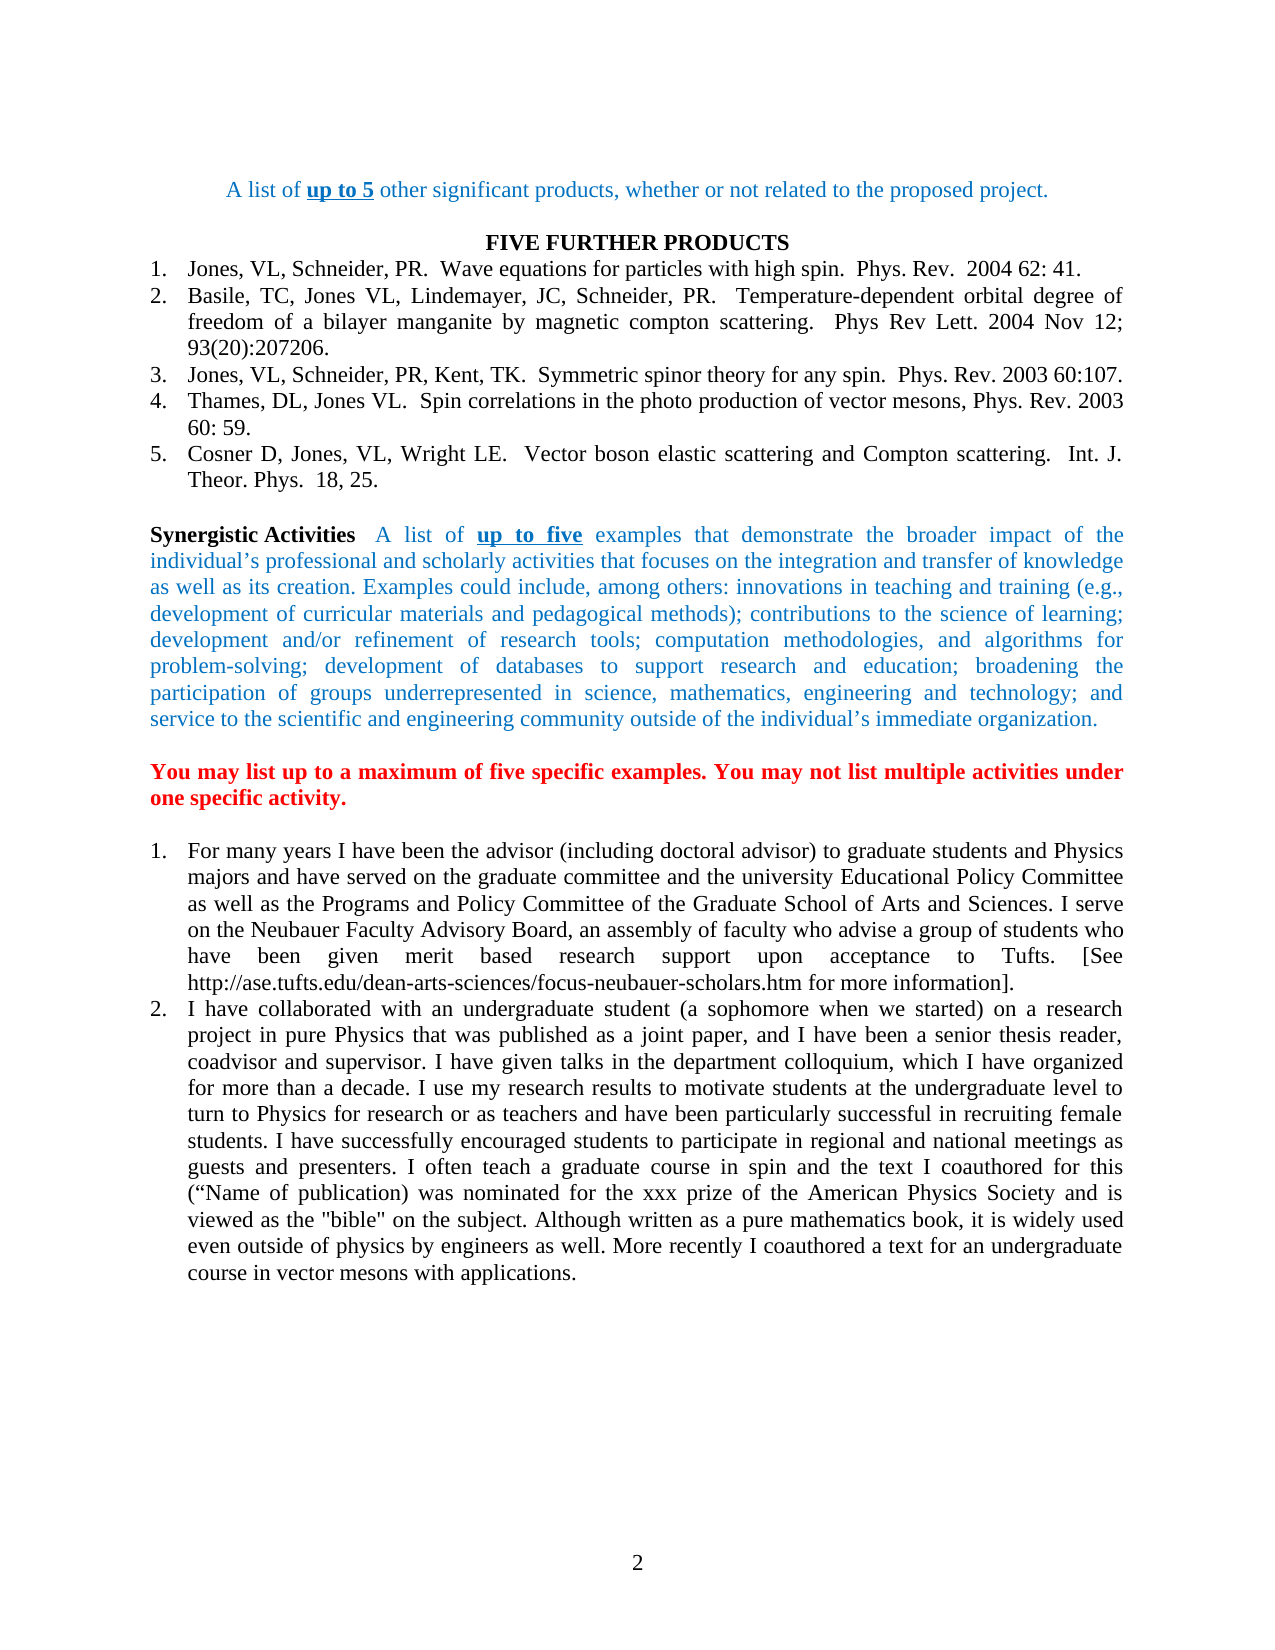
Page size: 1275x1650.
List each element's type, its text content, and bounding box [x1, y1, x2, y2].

text FIVE FURTHER PRODUCTS [150, 229, 1125, 255]
text You may list up to a maximum of five specific examples. You may not list multiple activities under one specific activity. [150, 758, 1125, 811]
text A list of up to 5 other significant products, whether or not related to the proposed project. [150, 176, 1125, 203]
list I have collaborated with an undergraduate student (a sophomore when we started) on a research project in pure Physics that was published as a joint paper, and I have been a senior thesis reader, coadvisor and supervisor. I have given talks in the department colloquium, which I have organized for more than a decade. I use my research results to motivate students at the undergraduate level to turn to Physics for research or as teachers and have been particularly successful in recruiting female students. I have successfully encouraged students to participate in regional and national meetings as guests and presenters. I often teach a graduate course in spin and the text I coauthored for this (“Name of publication) was nominated for the xxx prize of the American Physics Society and is viewed as the "bible" on the subject. Although written as a pure mathematics book, it is widely used even outside of physics by engineers as well. More recently I coauthored a text for an undergraduate course in vector mesons with applications. [150, 995, 1125, 1285]
list Basile, TC, Jones VL, Lindemayer, JC, Schneider, PR. Temperature-dependent orbital degree of freedom of a bilayer manganite by magnetic compton scattering. Phys Rev Lett. 2004 Nov 12; 93(20):207206. [150, 282, 1125, 361]
text Synergistic Activities A list of up to five examples that demonstrate the broader impact of the individual’s professional and scholarly activities that focuses on the integration and transfer of knowledge as well as its creation. Examples could include, among others: innovations in teaching and training (e.g., development of curricular materials and pedagogical methods); contributions to the science of learning; development and/or refinement of research tools; computation methodologies, and algorithms for problem-solving; development of databases to support research and education; broadening the participation of groups underrepresented in science, mathematics, engineering and technology; and service to the scientific and engineering community outside of the individual’s immediate organization. [150, 521, 1125, 731]
list Thames, DL, Jones VL. Spin correlations in the photo production of vector mesons, Phys. Rev. 2003 60: 59. [150, 387, 1125, 440]
list For many years I have been the advisor (including doctoral advisor) to graduate students and Physics majors and have served on the graduate committee and the university Educational Policy Committee as well as the Programs and Policy Committee of the Graduate School of Arts and Sciences. I serve on the Neubauer Faculty Advisory Board, an assembly of faculty who advise a group of students who have been given merit based research support upon acceptance to Tufts. [See http://ase.tufts.edu/dean-arts-sciences/focus-neubauer-scholars.htm for more information]. [150, 837, 1125, 995]
list Cosner D, Jones, VL, Wright LE. Vector boson elastic scattering and Compton scattering. Int. J. Theor. Phys. 18, 25. [150, 440, 1125, 493]
list Jones, VL, Schneider, PR. Wave equations for particles with high spin. Phys. Rev. 2004 62: 41. [150, 255, 1125, 282]
list Jones, VL, Schneider, PR, Kent, TK. Symmetric spinor theory for any spin. Phys. Rev. 2003 60:107. [150, 361, 1125, 387]
